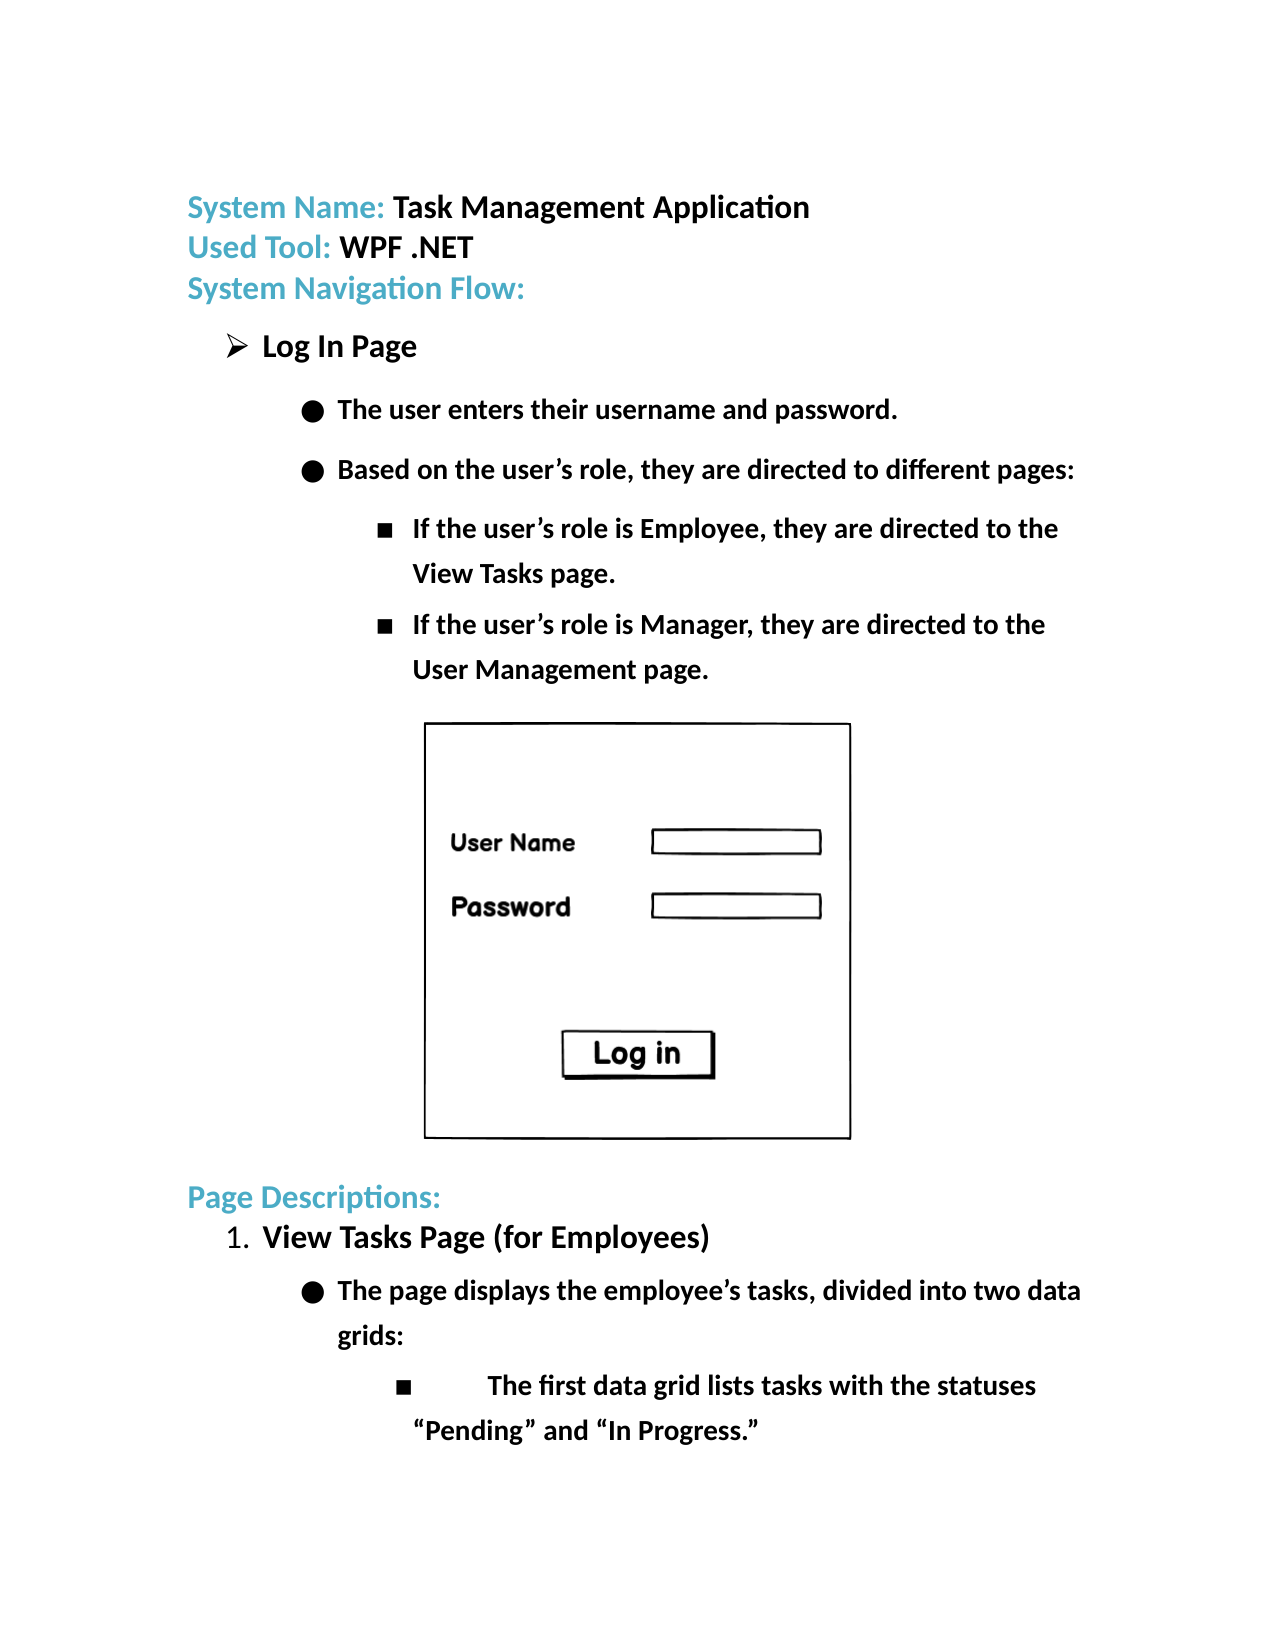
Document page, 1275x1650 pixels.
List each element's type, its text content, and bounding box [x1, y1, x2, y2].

list The page displays the employee’s tasks, divided into two data grids: [300, 1257, 1087, 1352]
text System Navigation Flow: [187, 267, 1087, 308]
list The user enters their username and password. [300, 376, 1087, 436]
list Log In Page [225, 308, 1087, 376]
list The first data grid lists tasks with the statuses “Pending” and “In Progress.” [394, 1352, 1087, 1448]
list If the user’s role is Manager, they are directed to the User Management page. [375, 591, 1087, 687]
list If the user’s role is Employee, they are directed to the View Tasks page. [375, 496, 1087, 591]
list View Tasks Page (for Employees) [225, 1216, 1087, 1257]
text System Name: Task Management Application [187, 186, 1087, 226]
text Page Descriptions: [187, 1176, 1087, 1216]
text Used Tool: WPF .NET [187, 226, 1087, 267]
list Based on the user’s role, they are directed to different pages: [300, 436, 1087, 496]
picture [423, 722, 852, 1140]
